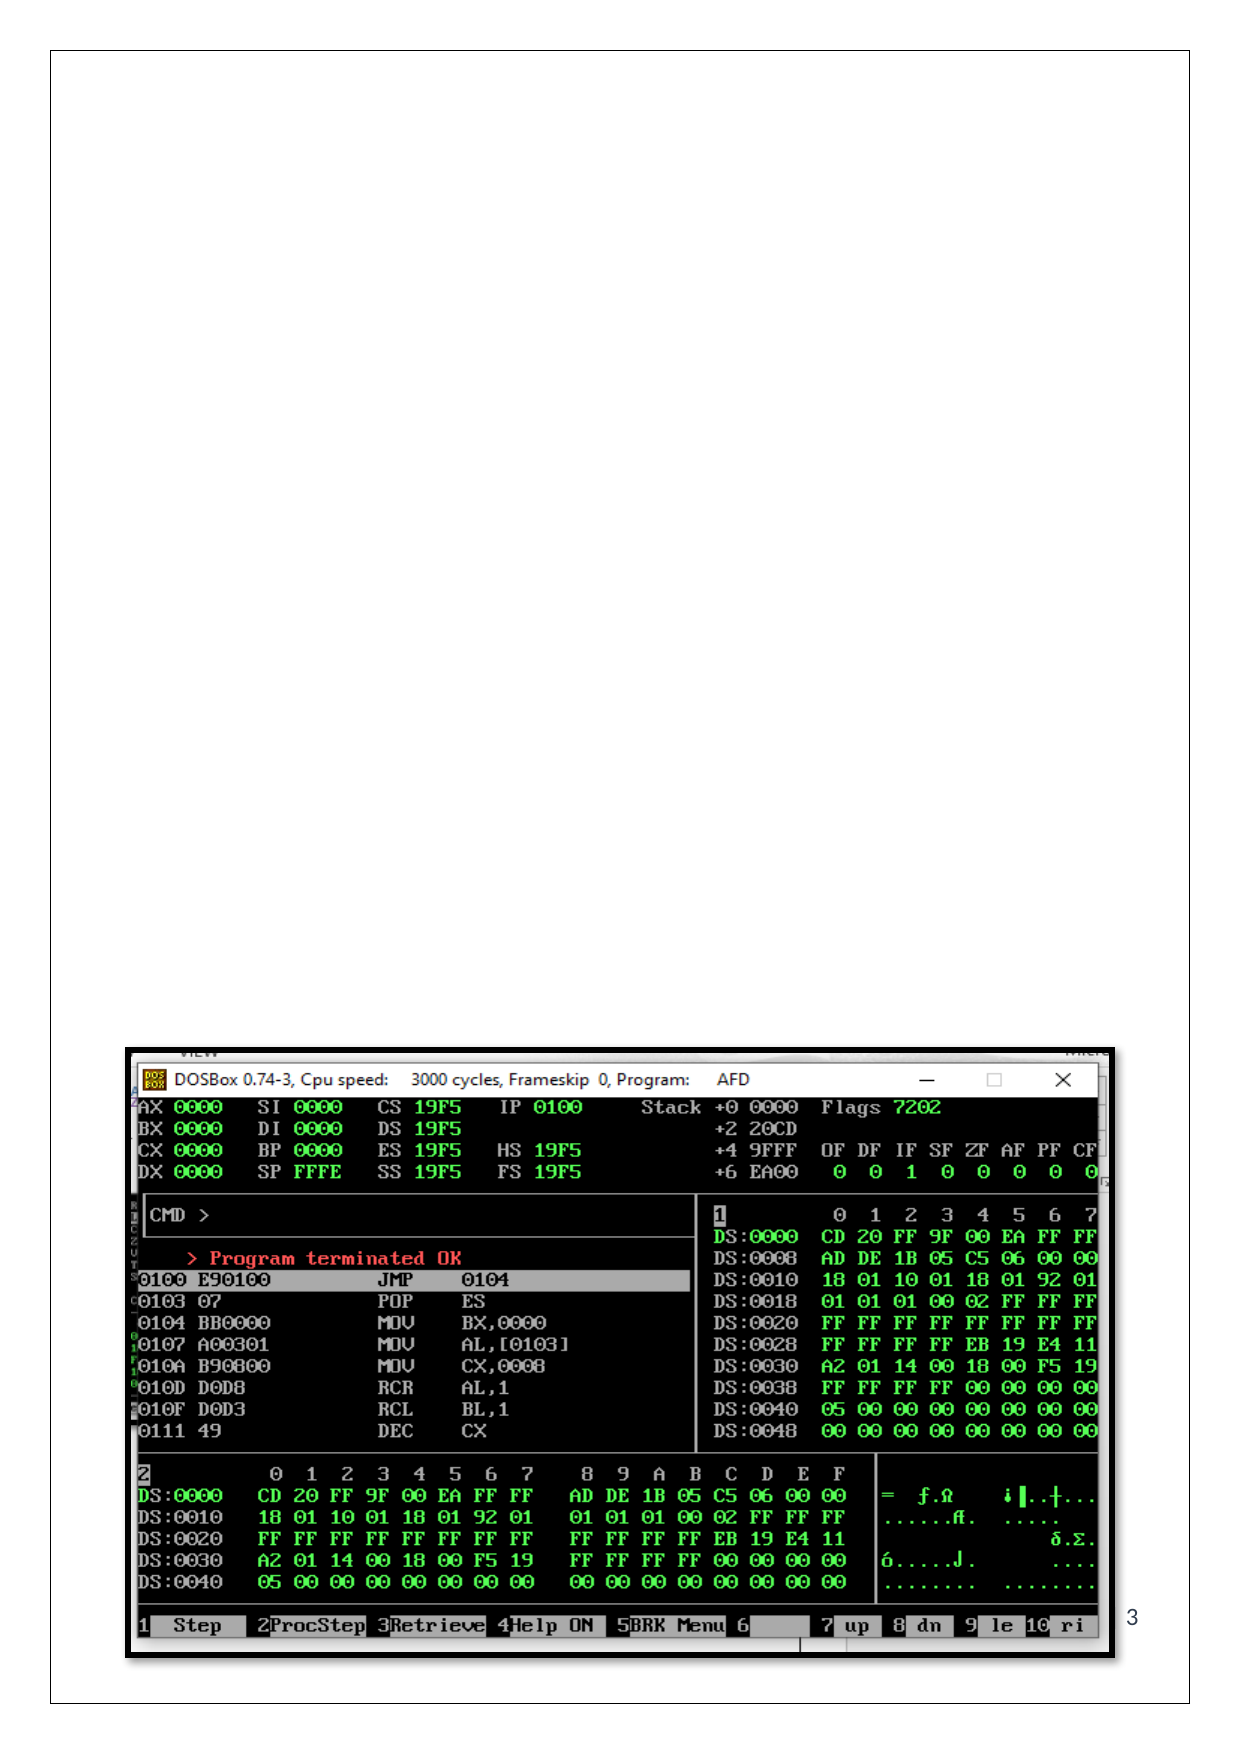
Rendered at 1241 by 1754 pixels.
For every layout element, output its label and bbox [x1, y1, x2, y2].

picture [131, 1053, 1109, 1652]
